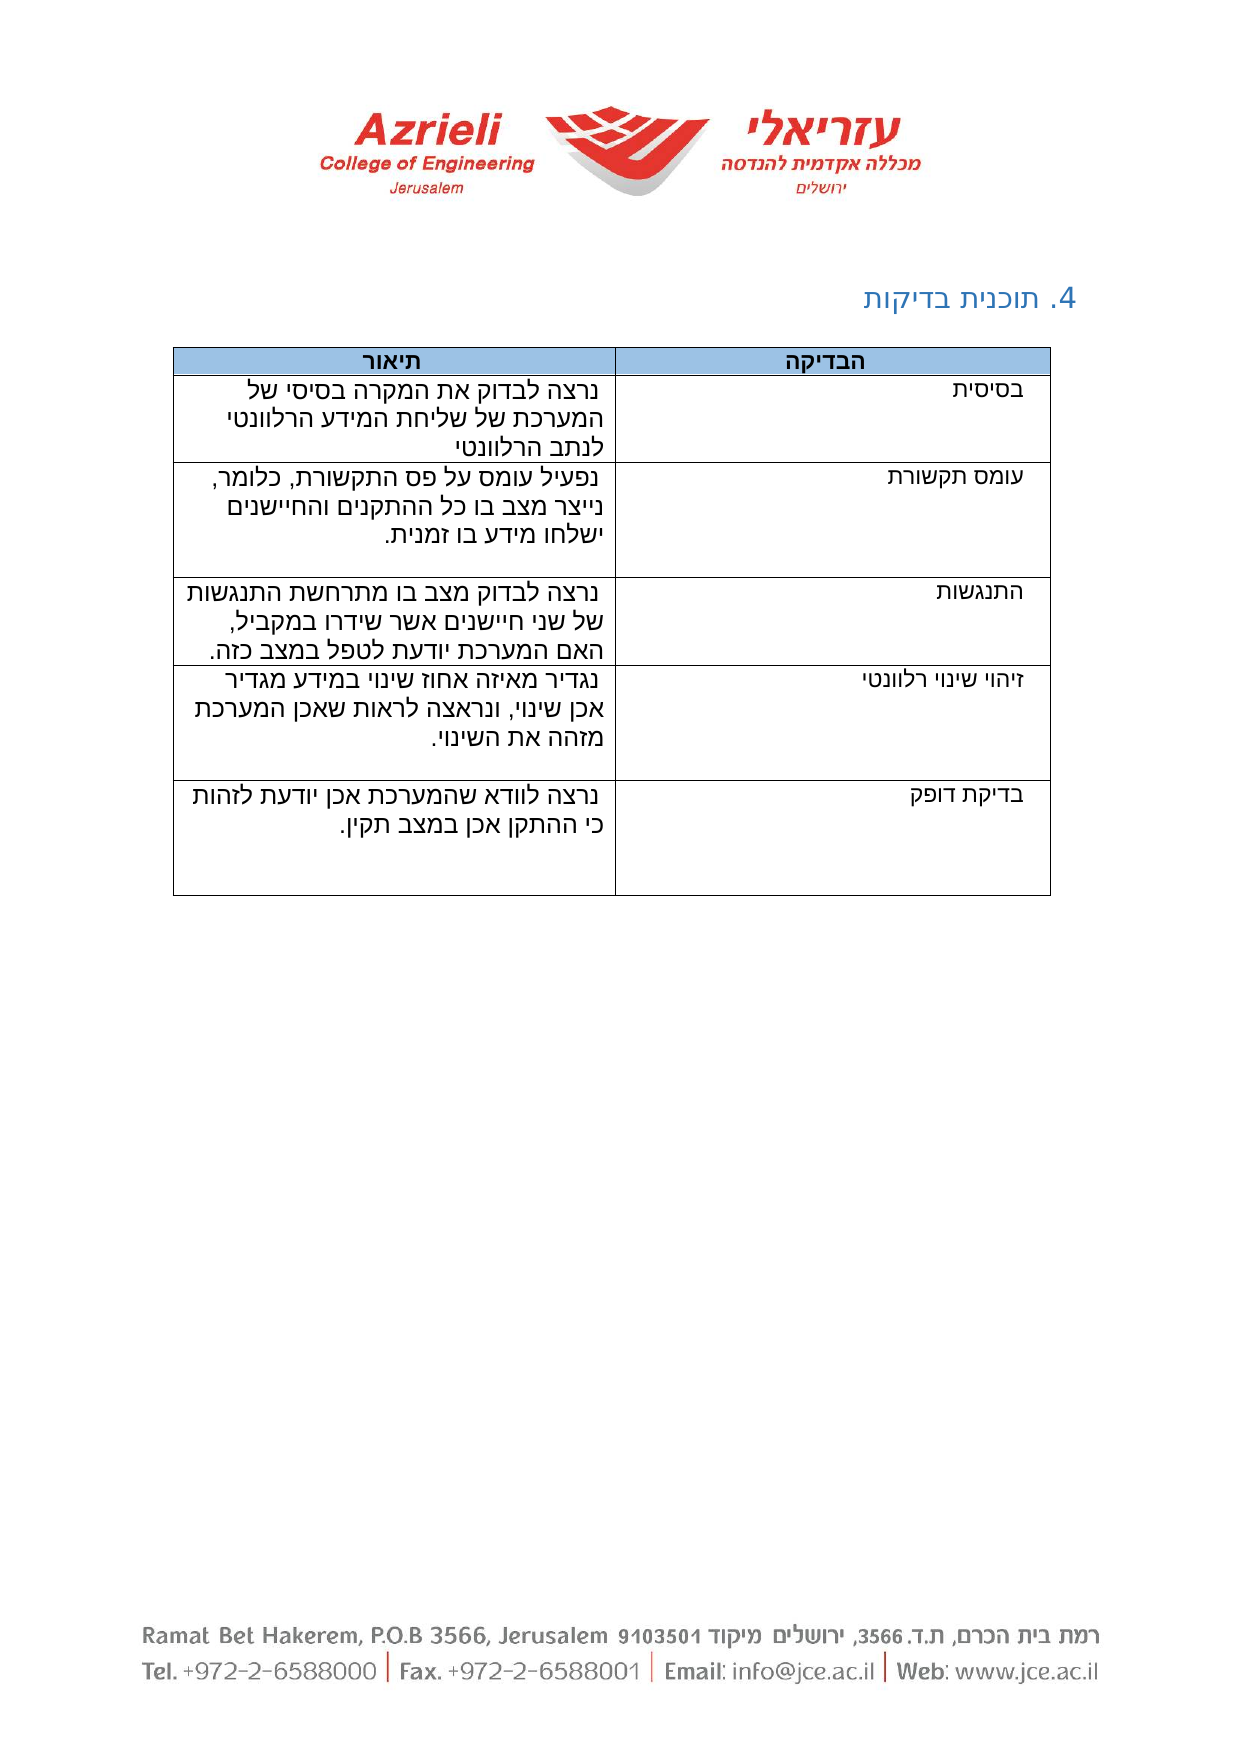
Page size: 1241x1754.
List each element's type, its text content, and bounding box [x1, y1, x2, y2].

subtitle 4. תוכנית בדיקות [177, 281, 1077, 315]
picture [42, 44, 1199, 221]
table_cell זיהוי שינוי רלוונטי [616, 666, 1050, 780]
table_cell נרצה לבדוק מצב בו מתרחשת התנגשות של שני חיישנים אשר שידרו במקביל, האם המערכת יודעת לטפל במצב כזה. [174, 578, 615, 664]
picture [107, 1605, 1133, 1714]
table_header תיאור [174, 348, 615, 374]
table_cell נגדיר מאיזה אחוז שינוי במידע מגדיר אכן שינוי, ונראצה לראות שאכן המערכת מזהה את השינוי. [174, 666, 615, 780]
table_cell נפעיל עומס על פס התקשורת, כלומר, נייצר מצב בו כל ההתקנים והחיישנים ישלחו מידע בו זמנית. [174, 463, 615, 577]
table_cell עומס תקשורת [616, 463, 1050, 577]
table_cell נרצה לוודא שהמערכת אכן יודעת לזהות כי ההתקן אכן במצב תקין. [174, 781, 615, 895]
table_cell התנגשות [616, 578, 1050, 664]
table_header הבדיקה [616, 348, 1050, 374]
table_cell בדיקת דופק [616, 781, 1050, 895]
table_cell בסיסית [616, 376, 1050, 462]
table_cell נרצה לבדוק את המקרה בסיסי של המערכת של שליחת המידע הרלוונטי לנתב הרלוונטי [174, 376, 615, 462]
